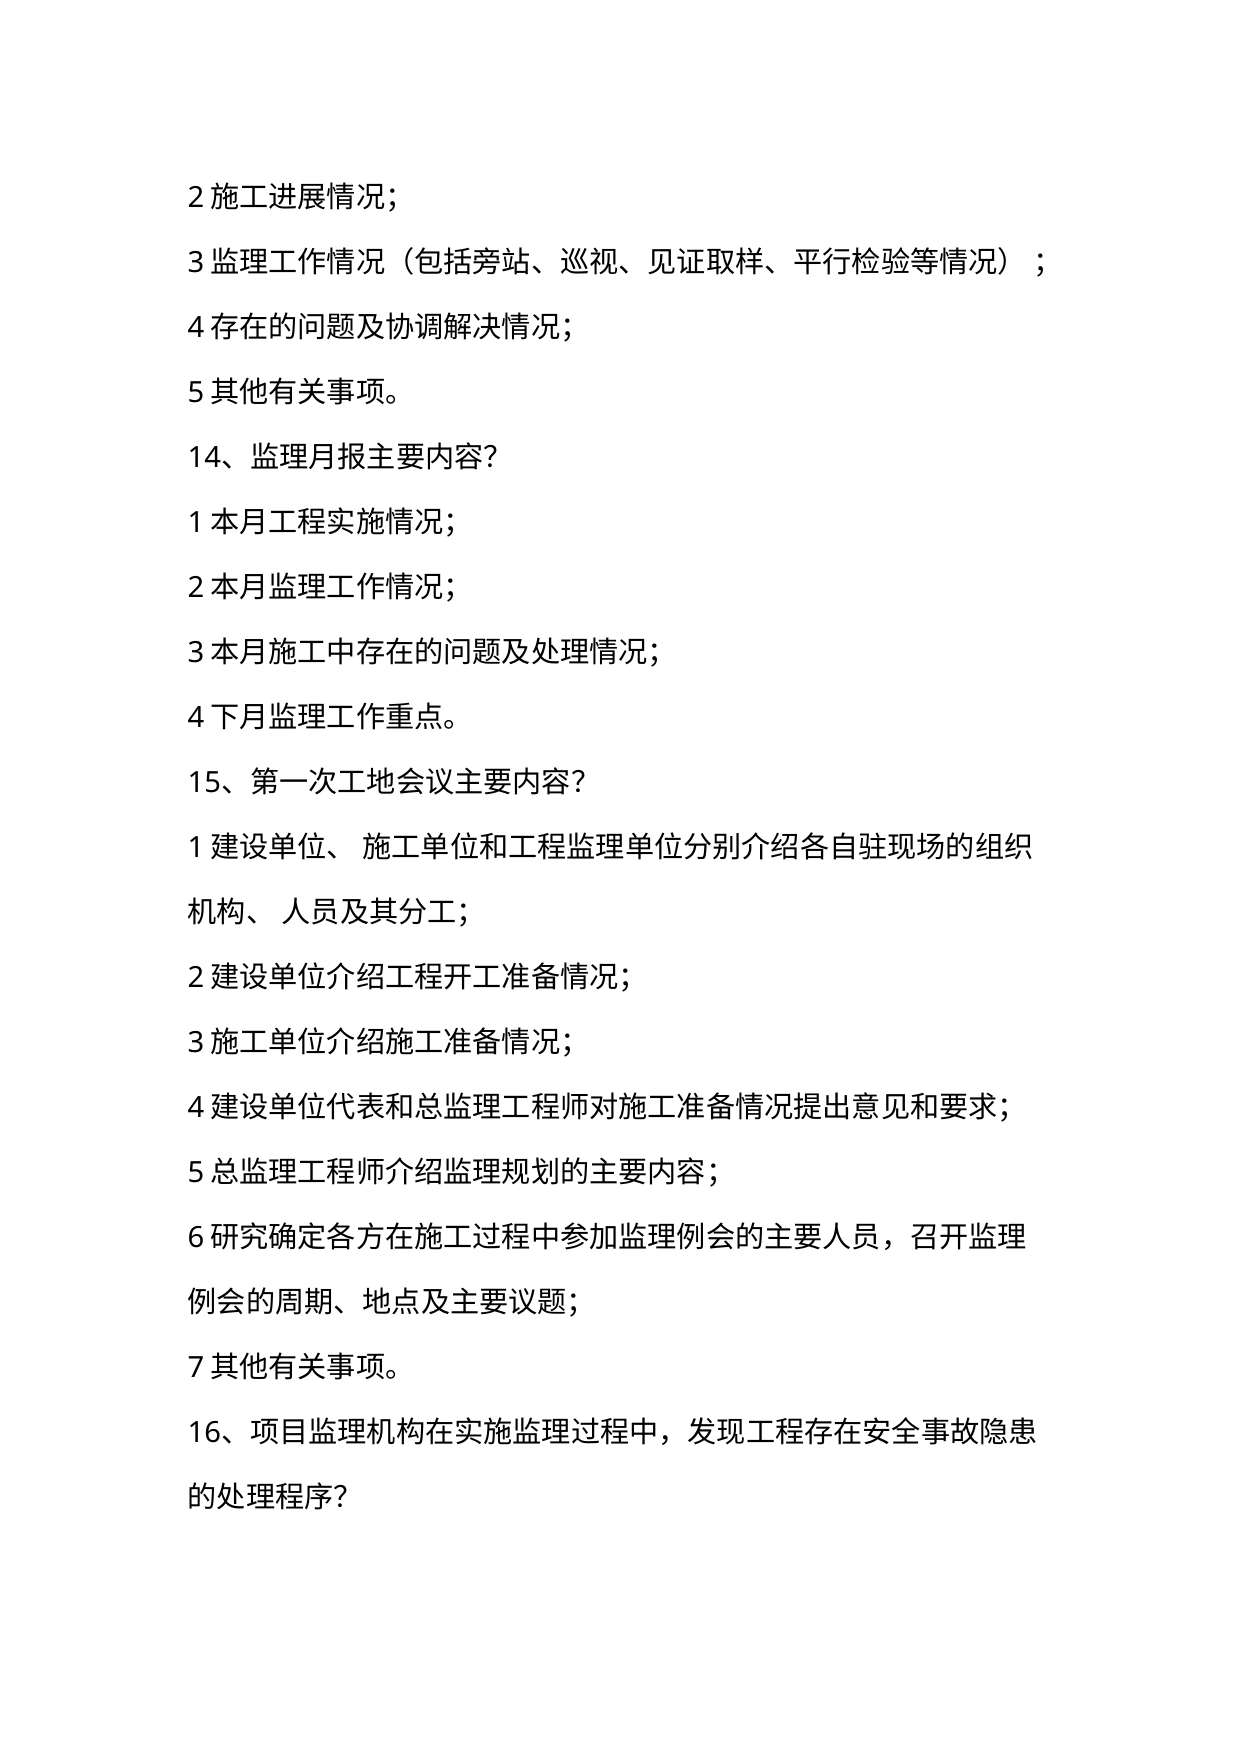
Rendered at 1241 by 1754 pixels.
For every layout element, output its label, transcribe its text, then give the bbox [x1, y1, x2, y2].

text 4建设单位代表和总监理工程师对施工准备情况提出意见和要求； [187, 1072, 1053, 1137]
text 5总监理工程师介绍监理规划的主要内容； [187, 1137, 1053, 1202]
text 7其他有关事项。 [187, 1332, 1053, 1397]
text 1本月工程实施情况； [187, 487, 1053, 552]
text 6研究确定各方在施工过程中参加监理例会的主要人员，召开监理例会的周期、地点及主要议题； [187, 1202, 1053, 1332]
text 3本月施工中存在的问题及处理情况； [187, 617, 1053, 682]
text 4存在的问题及协调解决情况； [187, 292, 1053, 357]
text 14、监理月报主要内容？ [187, 422, 1053, 487]
text 5其他有关事项。 [187, 357, 1053, 422]
text 3监理工作情况（包括旁站、巡视、见证取样、平行检验等情况） ； [187, 227, 1053, 292]
text 16、项目监理机构在实施监理过程中，发现工程存在安全事故隐患的处理程序？ [187, 1397, 1053, 1527]
text 2施工进展情况； [187, 162, 1053, 227]
text 3施工单位介绍施工准备情况； [187, 1007, 1053, 1072]
text 4下月监理工作重点。 [187, 682, 1053, 747]
text 2本月监理工作情况； [187, 552, 1053, 617]
text 1建设单位、 施工单位和工程监理单位分别介绍各自驻现场的组织机构、 人员及其分工； [187, 812, 1053, 942]
text 15、第一次工地会议主要内容？ [187, 747, 1053, 812]
text 2建设单位介绍工程开工准备情况； [187, 942, 1053, 1007]
